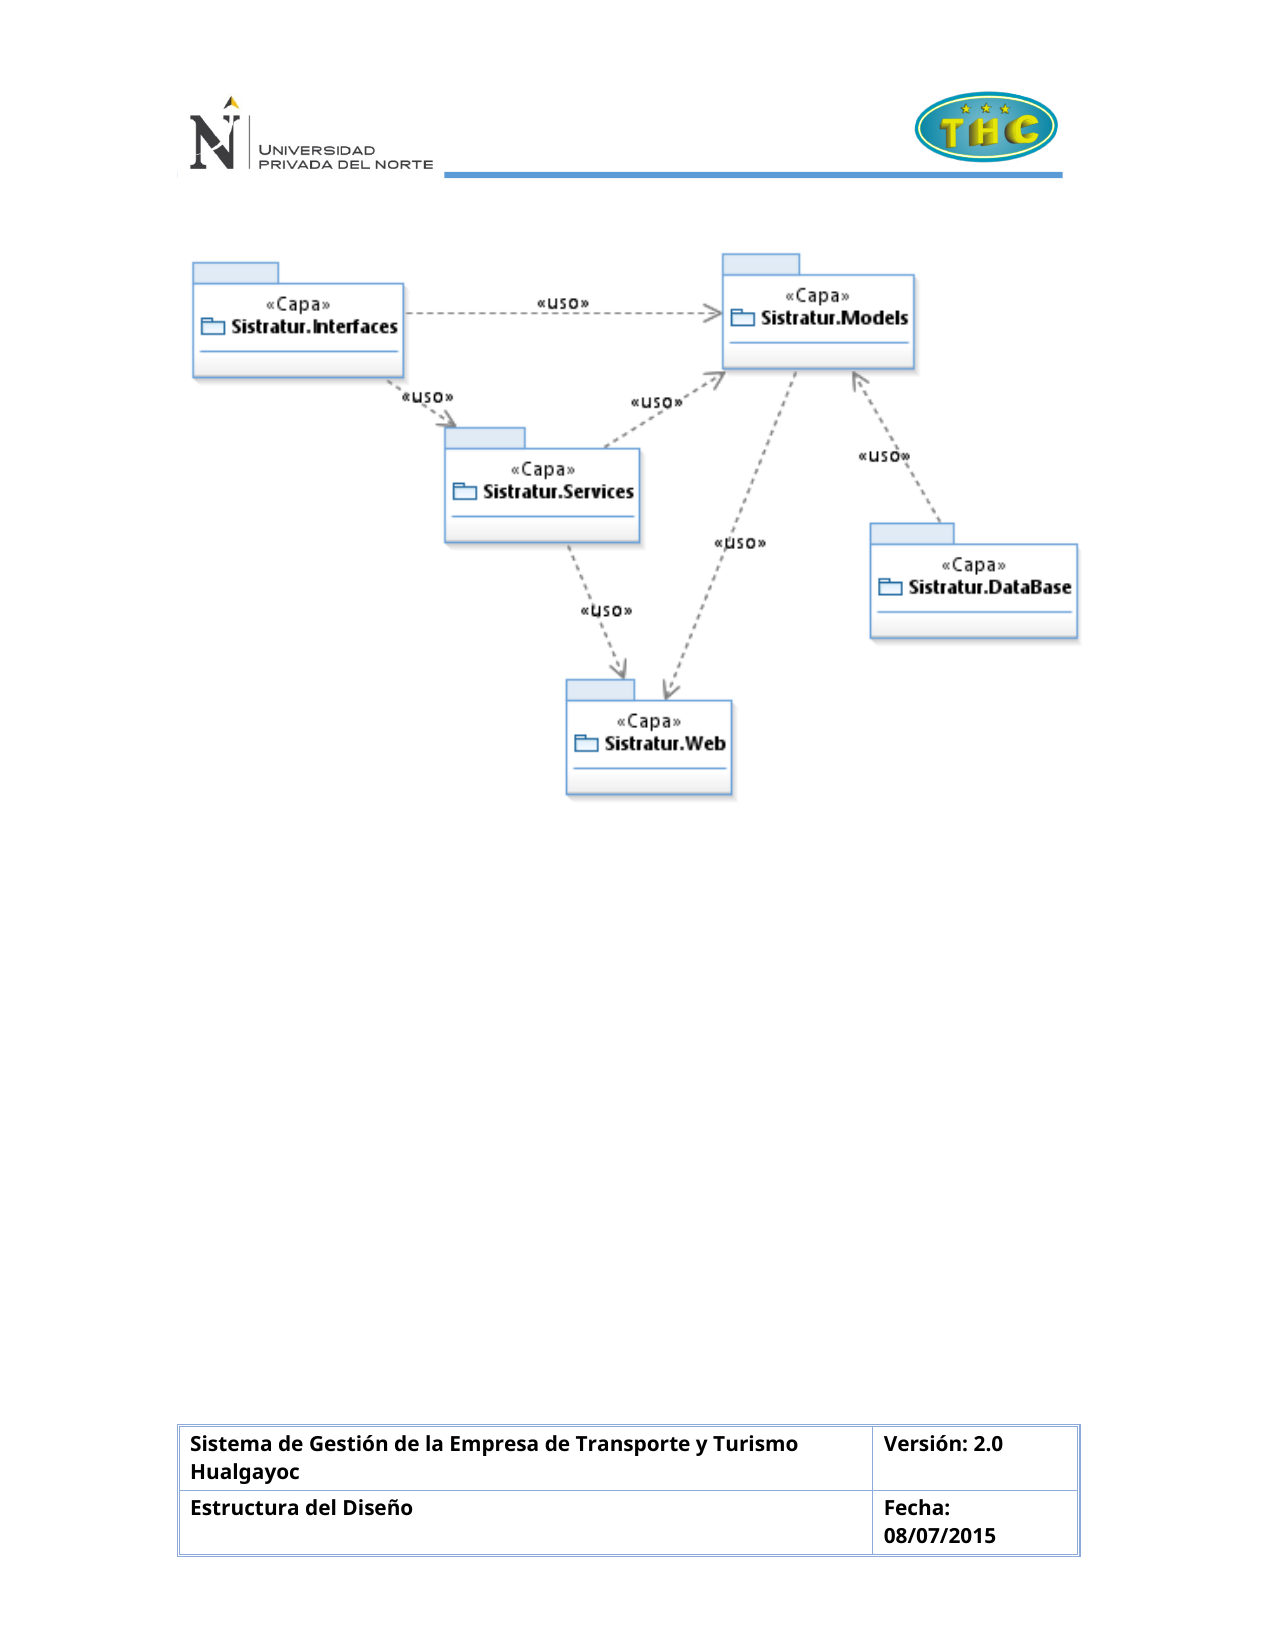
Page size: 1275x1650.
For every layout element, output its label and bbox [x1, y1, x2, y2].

picture [1035, 99, 1062, 123]
picture [960, 138, 1055, 181]
picture [918, 96, 1054, 158]
picture [910, 131, 946, 158]
picture [917, 74, 1002, 117]
picture [177, 89, 445, 182]
picture [177, 238, 1101, 820]
